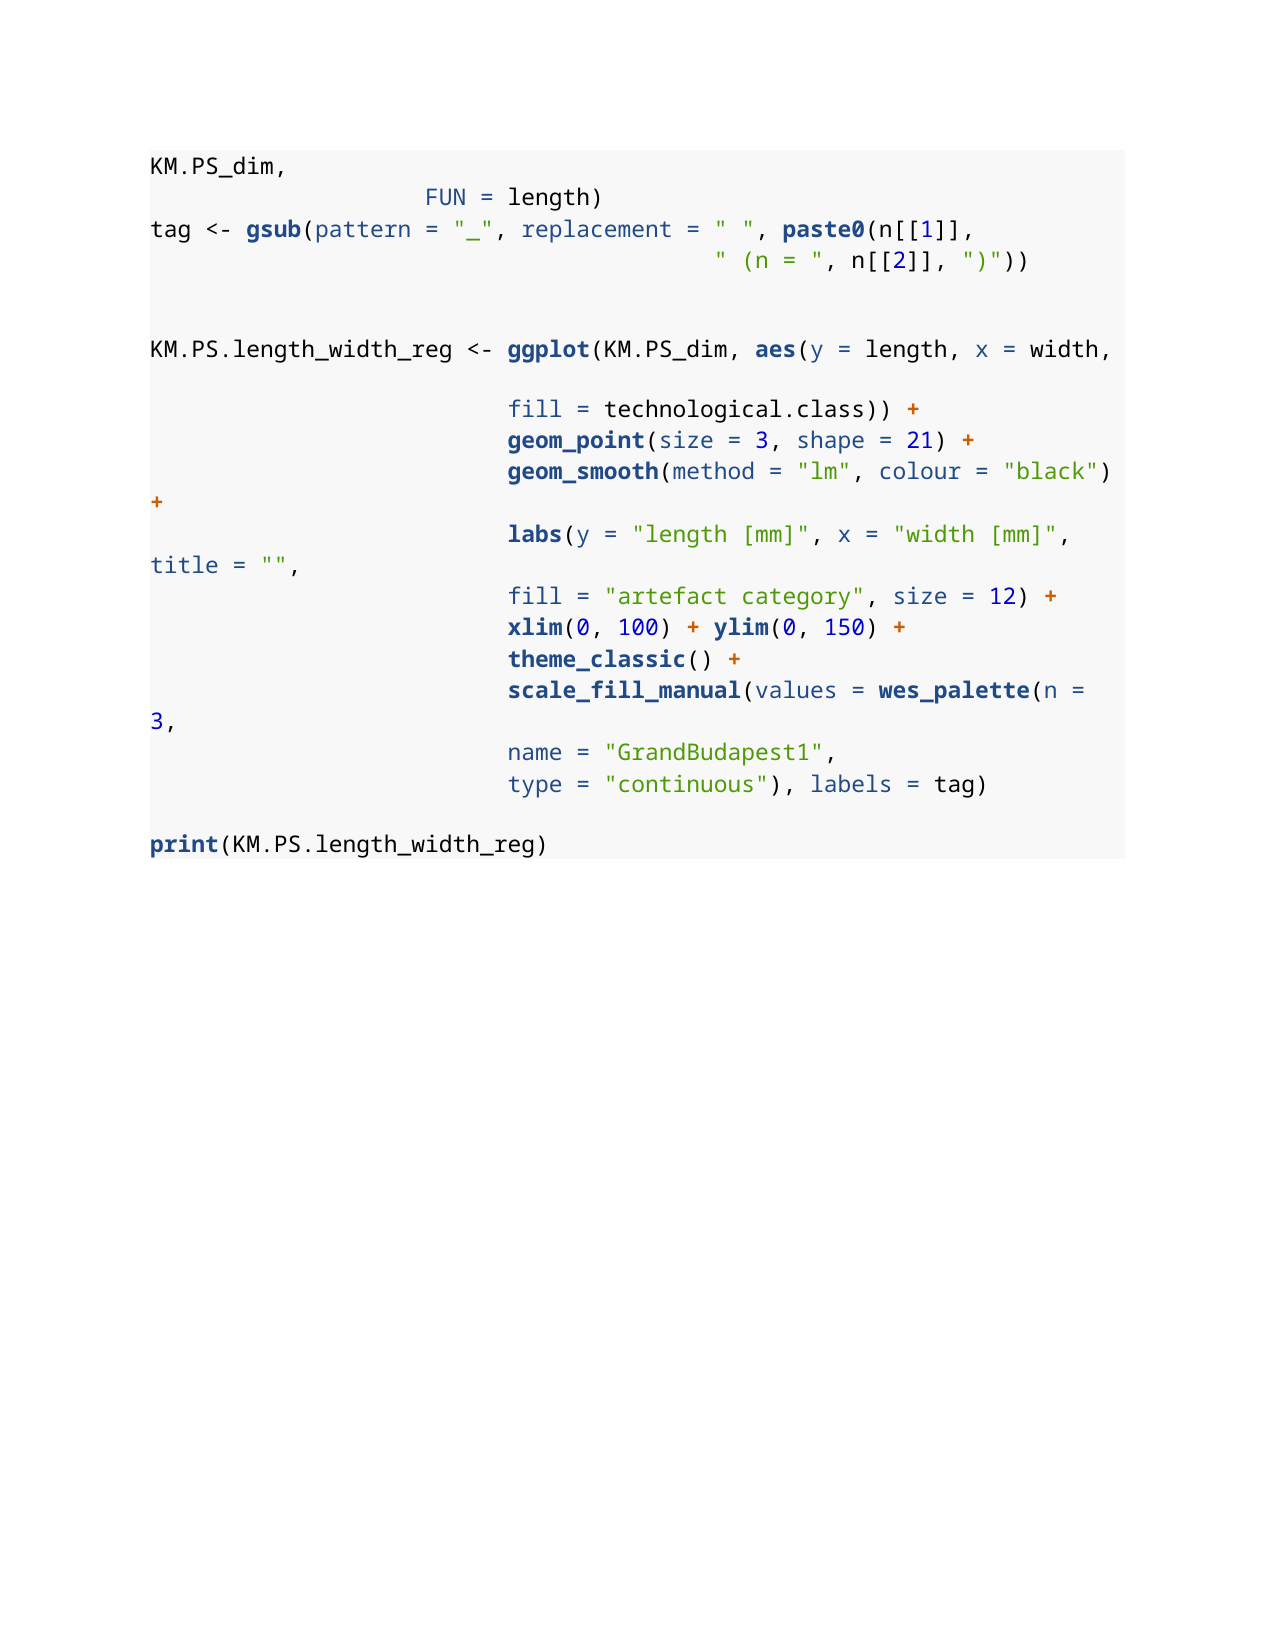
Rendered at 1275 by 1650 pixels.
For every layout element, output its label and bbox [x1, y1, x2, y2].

text [150, 150, 1125, 859]
